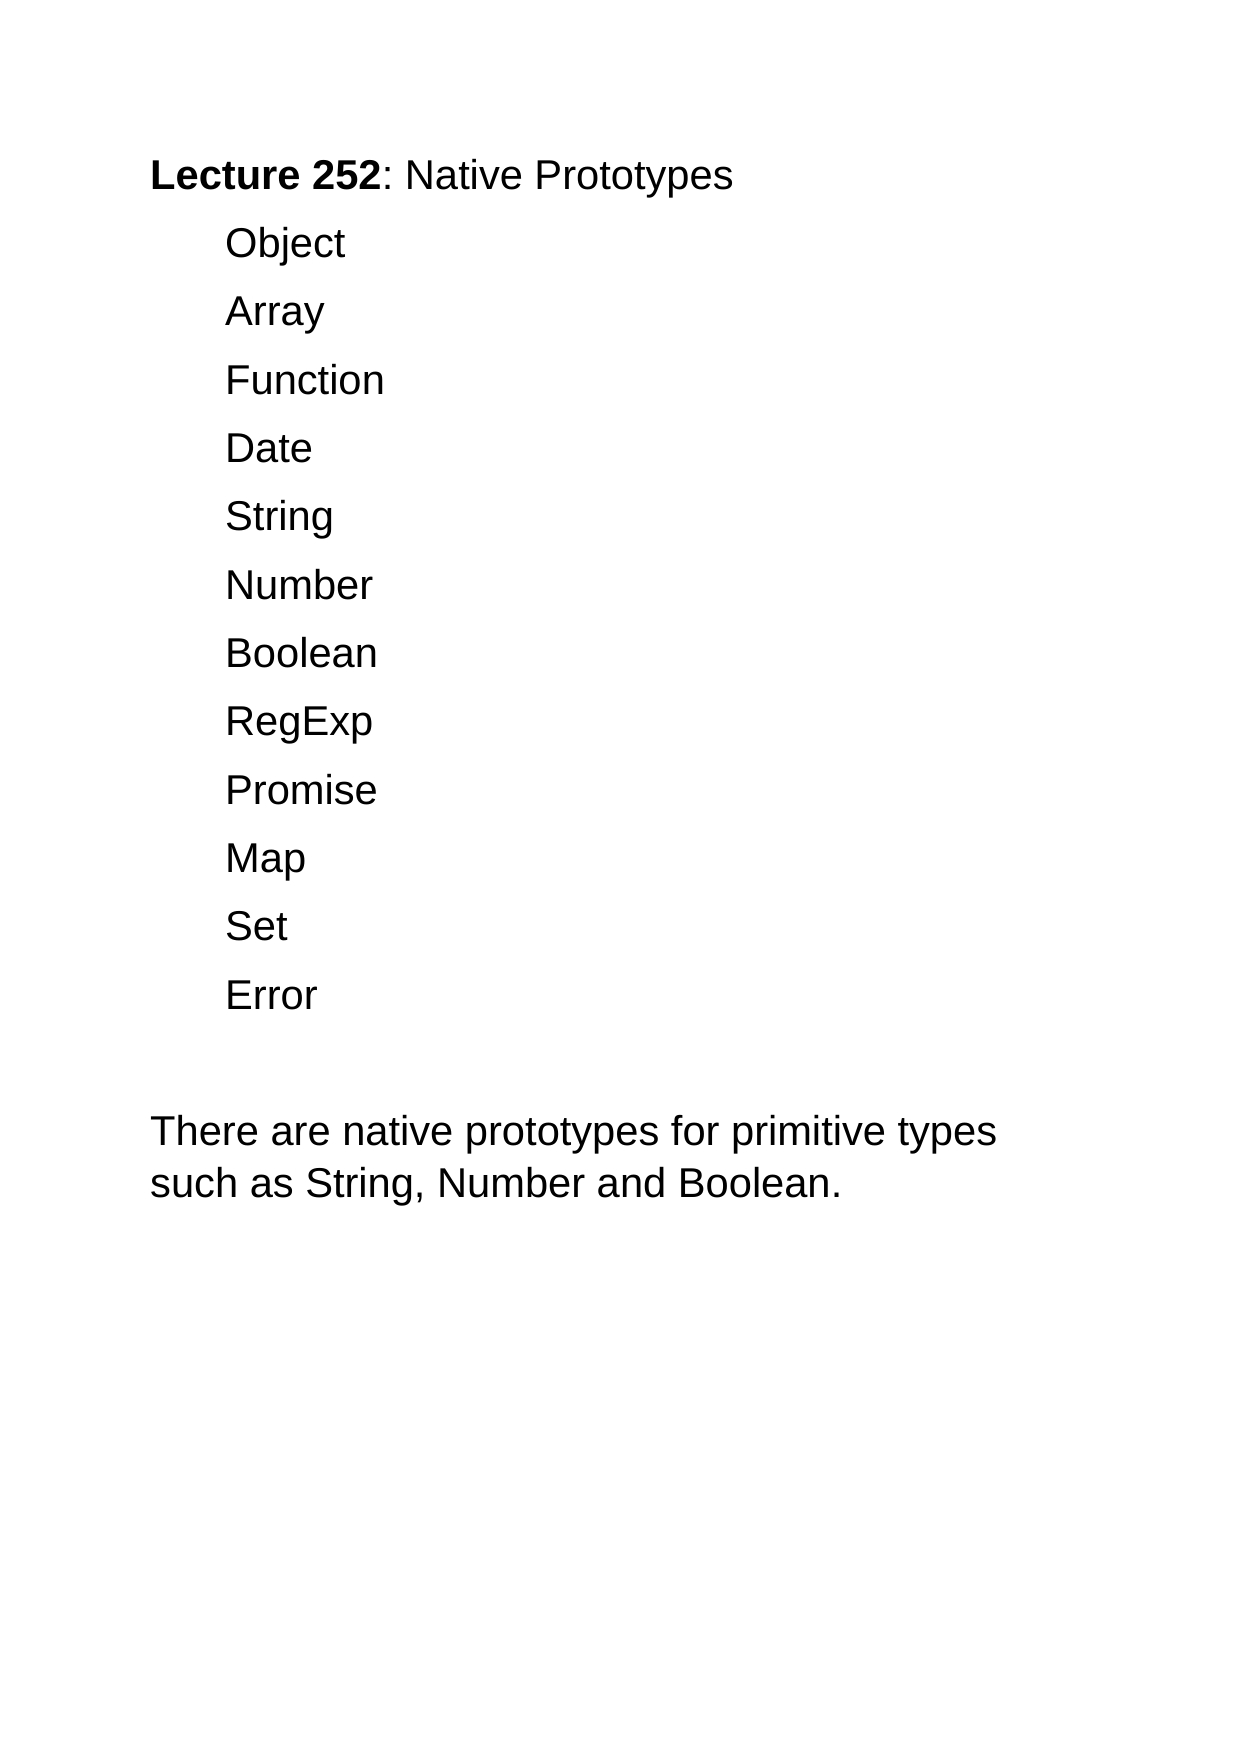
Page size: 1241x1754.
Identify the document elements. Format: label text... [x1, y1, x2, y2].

text Function [225, 355, 1090, 403]
text Set [225, 902, 1090, 949]
text Number [225, 560, 1090, 608]
text RegExp [225, 697, 1090, 744]
text Date [225, 423, 1090, 471]
text Object [225, 218, 1090, 266]
text Lecture 252: Native Prototypes [150, 150, 1090, 198]
text Map [225, 833, 1090, 881]
text String [225, 492, 1090, 539]
text There are native prototypes for primitive types such as String, Number and Boolean. [150, 1107, 1090, 1206]
text Boolean [225, 628, 1090, 676]
text Error [225, 970, 1090, 1018]
text Promise [225, 765, 1090, 813]
text Array [225, 287, 1090, 334]
